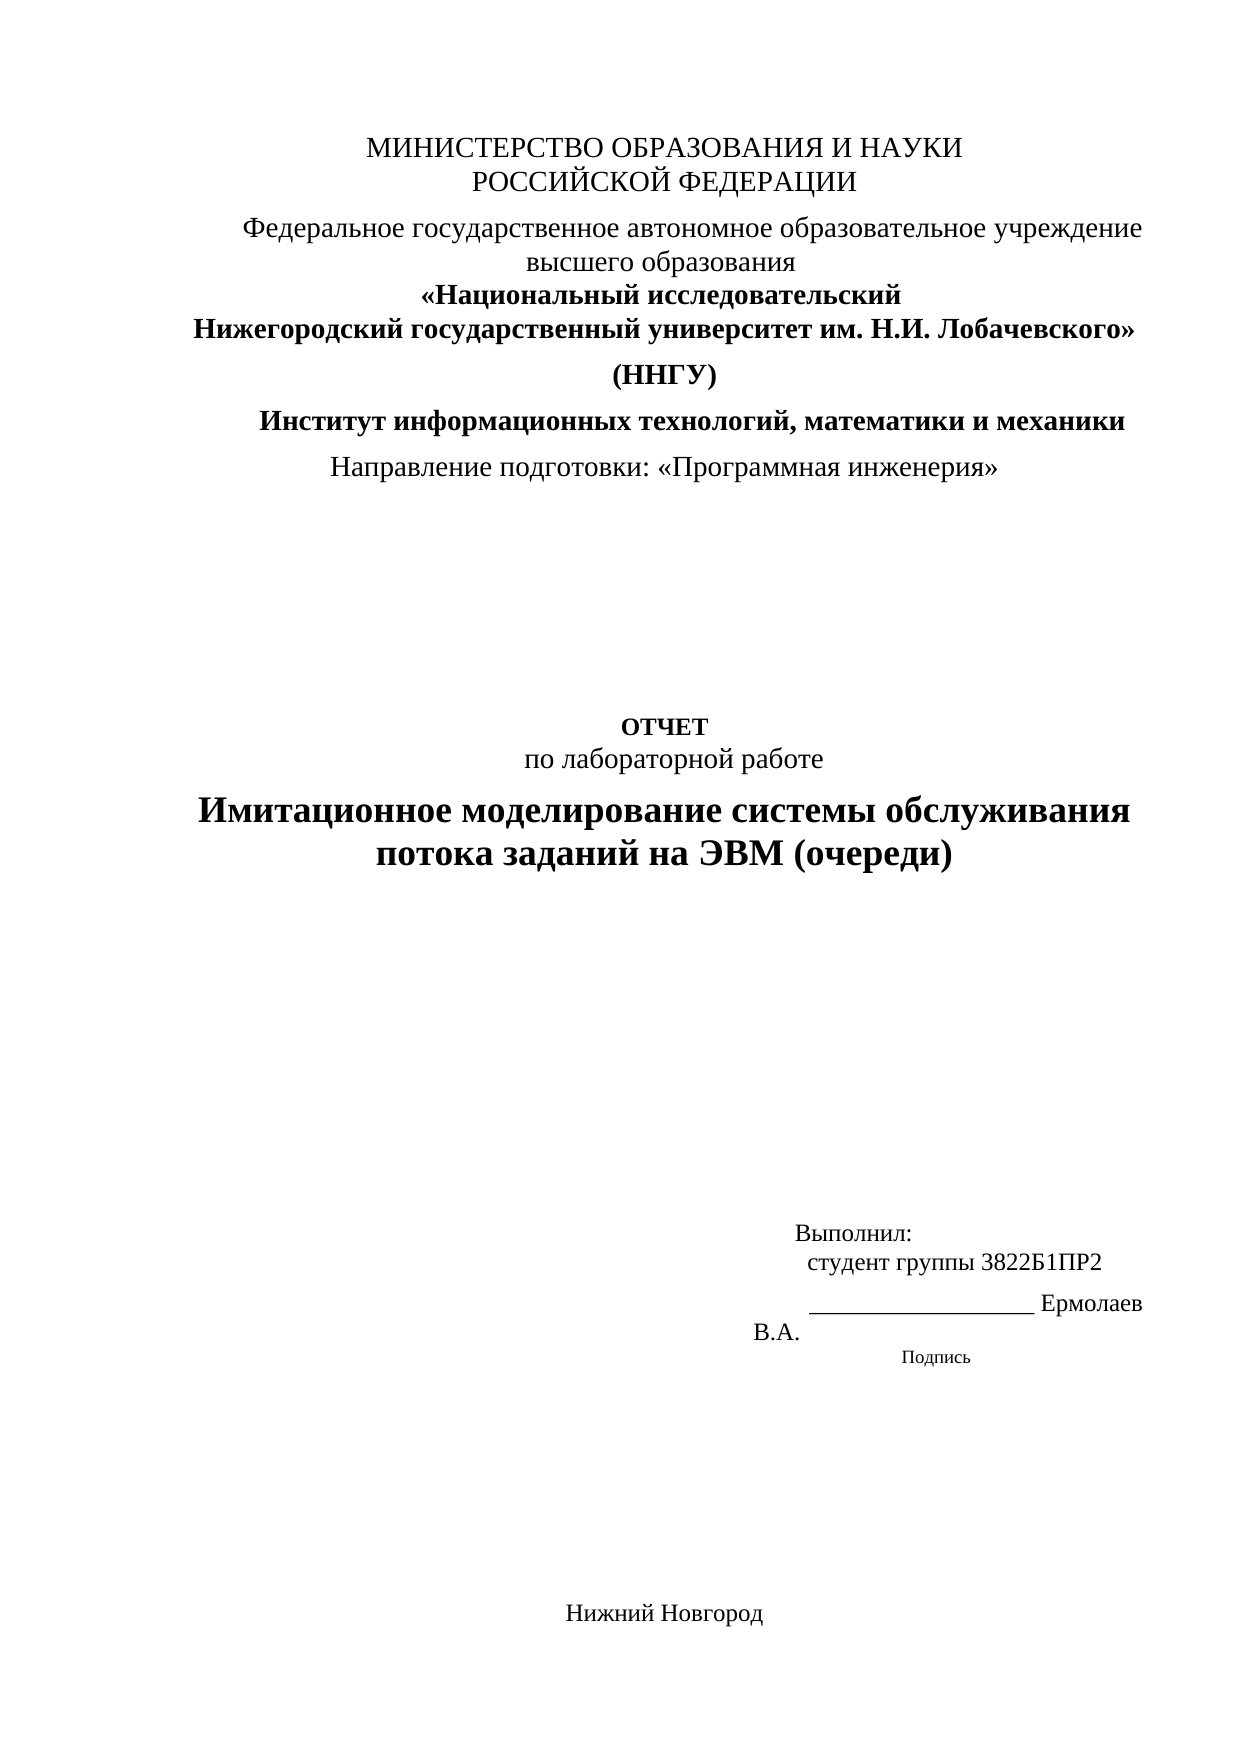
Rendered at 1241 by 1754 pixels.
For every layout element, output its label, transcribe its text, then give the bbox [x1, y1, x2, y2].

text Подпись [664, 1346, 1152, 1368]
text по лабораторной работе [177, 741, 1152, 775]
text МИНИСТЕРСТВО ОБРАЗОВАНИЯ И НАУКИ РОССИЙСКОЙ ФЕДЕРАЦИИ [177, 131, 1152, 198]
text ОТЧЕТ [177, 712, 1152, 741]
text (ННГУ) [177, 357, 1152, 390]
text Выполнил: [738, 1218, 1152, 1247]
text Имитационное моделирование системы обслуживания потока заданий на ЭВМ (очереди) [177, 787, 1152, 873]
text Направление подготовки: «Программная инженерия» [177, 449, 1152, 482]
text студент группы 3822Б1ПР2 [738, 1247, 1152, 1276]
text Институт информационных технологий, математики и механики [177, 403, 1152, 436]
text Нижний Новгород [177, 1598, 1152, 1626]
text Федеральное государственное автономное образовательное учреждение высшего образования «Национальный исследовательский Нижегородский государственный университет им. Н.И. Лобачевского» [177, 210, 1152, 344]
text __________________ Ермолаев В.А. [753, 1288, 1152, 1346]
